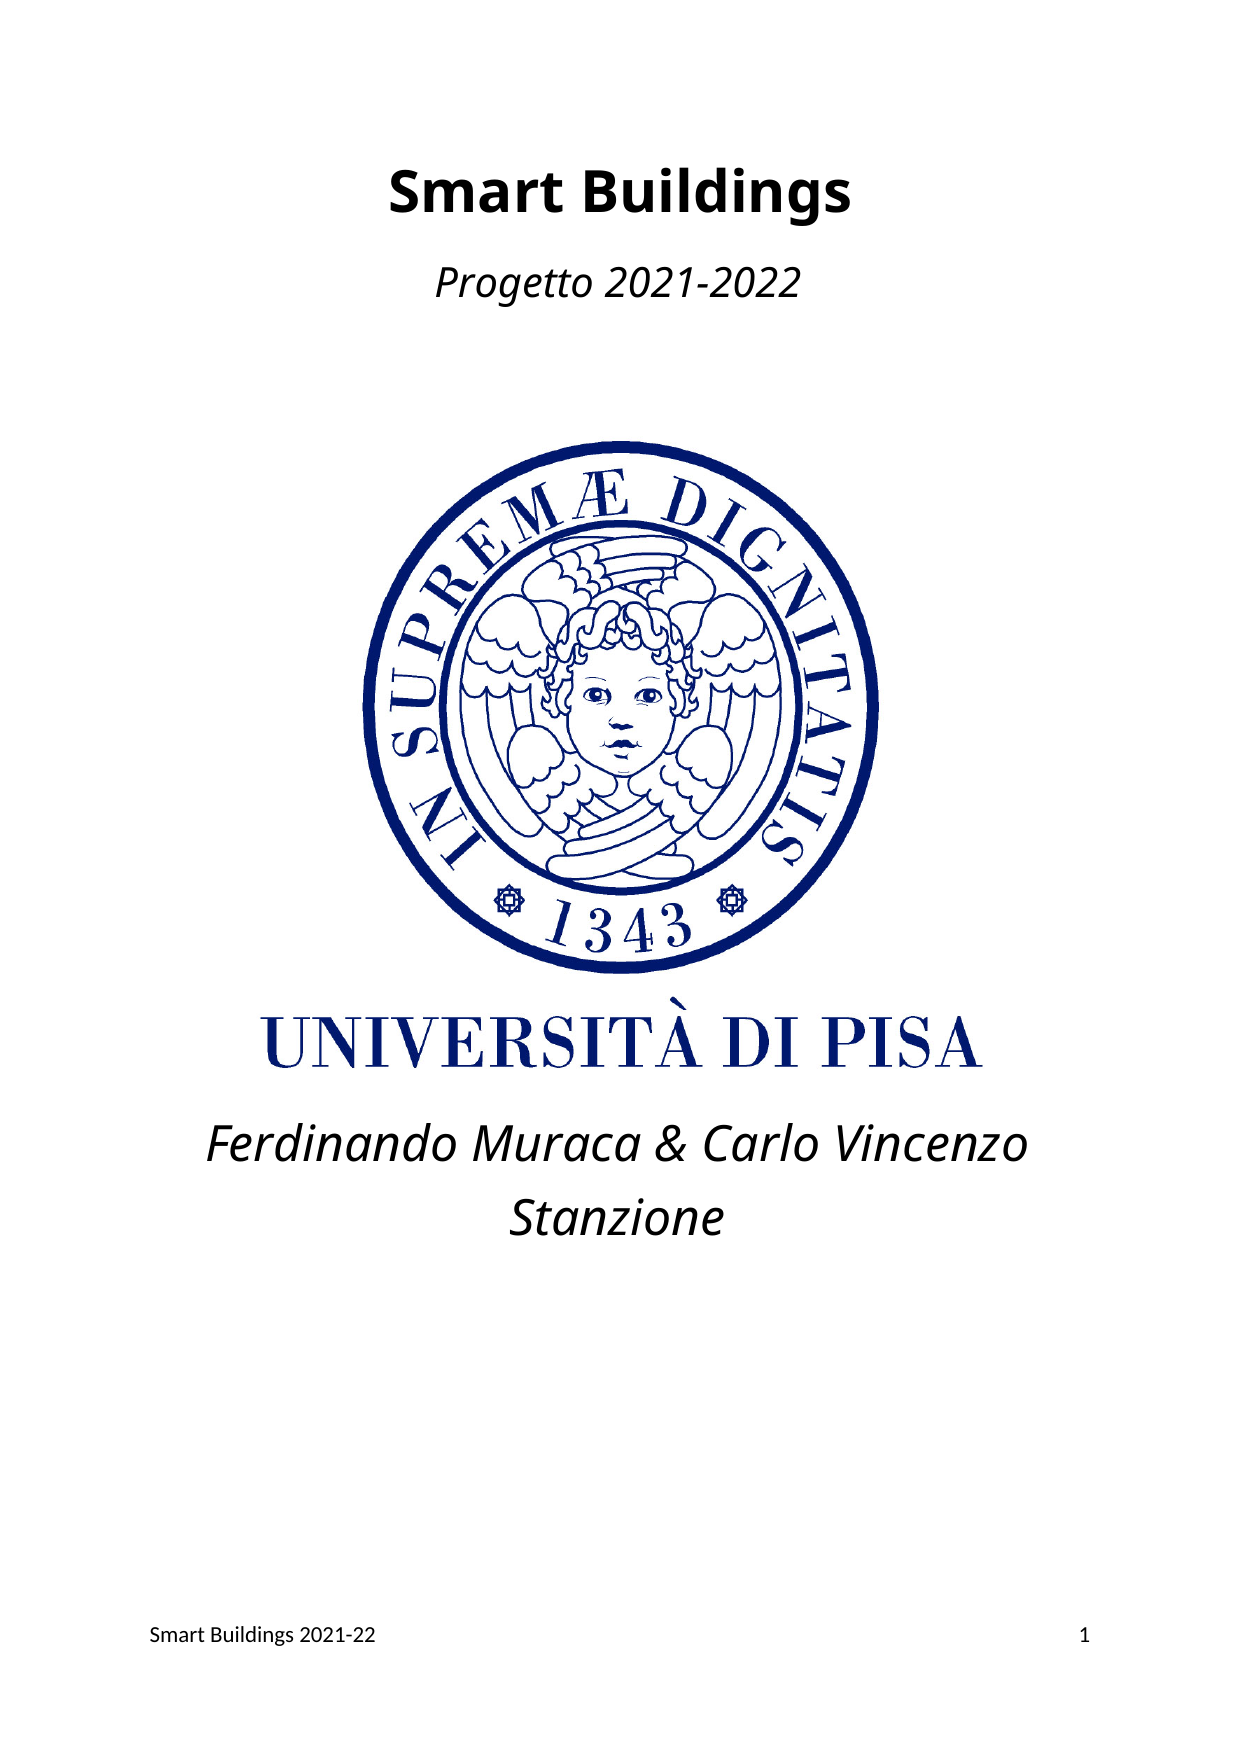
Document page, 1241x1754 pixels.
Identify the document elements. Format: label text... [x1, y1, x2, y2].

picture [245, 408, 995, 1090]
text Ferdinando Muraca & Carlo Vincenzo Stanzione [150, 1108, 1090, 1250]
text Progetto 2021-2022 [150, 252, 1090, 309]
text Smart Buildings [150, 150, 1090, 229]
